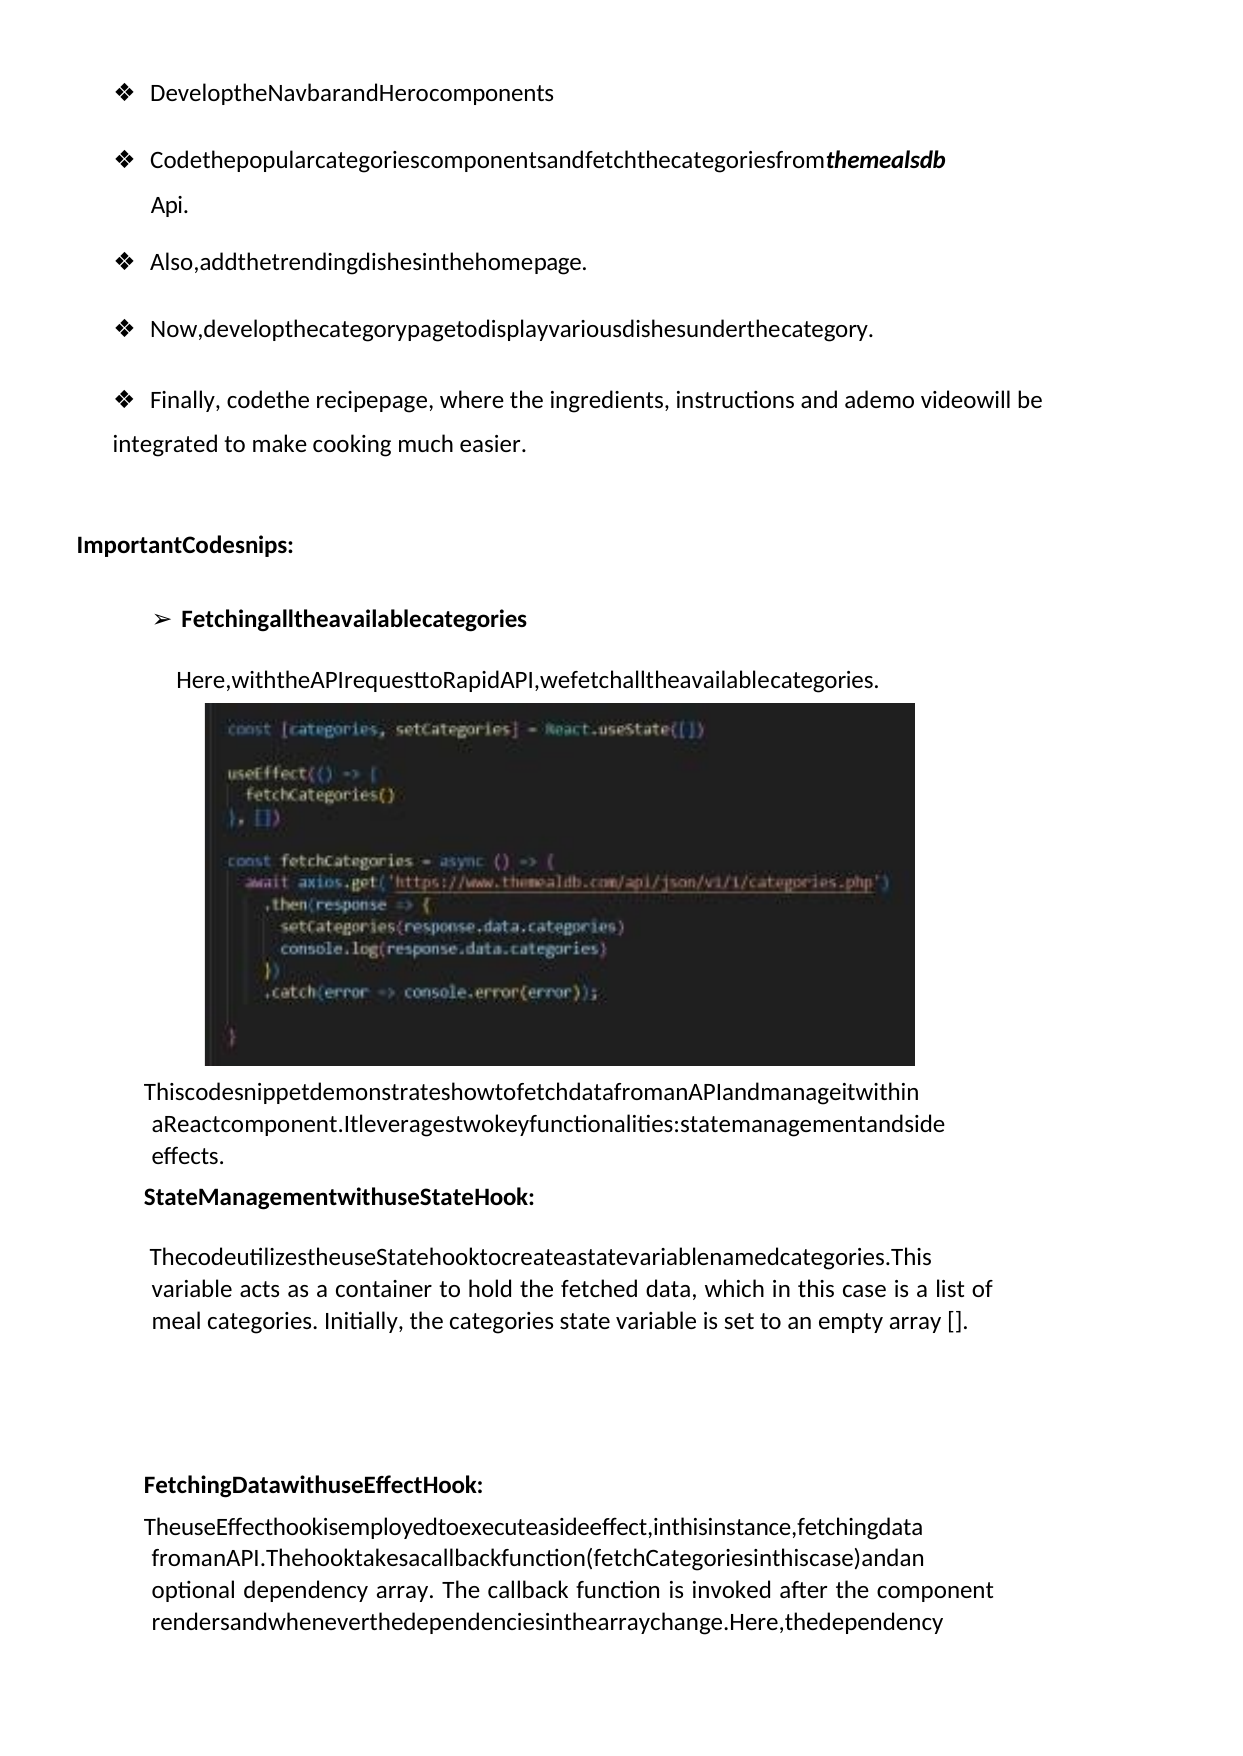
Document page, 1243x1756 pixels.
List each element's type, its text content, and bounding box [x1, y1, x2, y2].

text TheuseEffecthookisemployedtoexecuteasideeffect,inthisinstance,fetchingdata fromanAPI.Thehooktakesacallbackfunction(fetchCategoriesinthiscase)andan optional dependency array. The callback function is invoked after the component rendersandwheneverthedependenciesinthearraychange.Here,thedependency [144, 1511, 996, 1637]
picture [204, 703, 915, 709]
text ThiscodesnippetdemonstrateshowtofetchdatafromanAPIandmanageitwithin aReactcomponent.Itleveragestwokeyfunctionalities:statemanagementandside effects. [144, 709, 996, 1170]
text Api. [151, 189, 1169, 219]
list DeveloptheNavbarandHerocomponents [113, 75, 1169, 109]
text ThecodeutilizestheuseStatehooktocreateastatevariablenamedcategories.This variable acts as a container to hold the fetched data, which in this case is a list of meal categories. Initially, the categories state variable is set to an empty array []. [149, 1241, 995, 1336]
subtitle FetchingDatawithuseEffectHook: [144, 1470, 1169, 1500]
list Now,developthecategorypagetodisplayvariousdishesunderthecategory. [113, 310, 1169, 344]
subtitle StateManagementwithuseStateHook: [144, 1181, 1169, 1212]
list Also,addthetrendingdishesinthehomepage. [113, 244, 1169, 278]
list Finally, codethe recipepage, where the ingredients, instructions and ademo videowill be integrated to make cooking much easier. [112, 382, 1072, 459]
list Codethepopularcategoriescomponentsandfetchthecategoriesfromthemealsdb [113, 142, 1169, 176]
subtitle ImportantCodesnips: [76, 529, 1169, 560]
list Fetchingalltheavailablecategories [151, 601, 1169, 634]
text Here,withtheAPIrequesttoRapidAPI,wefetchalltheavailablecategories. [176, 664, 1169, 694]
